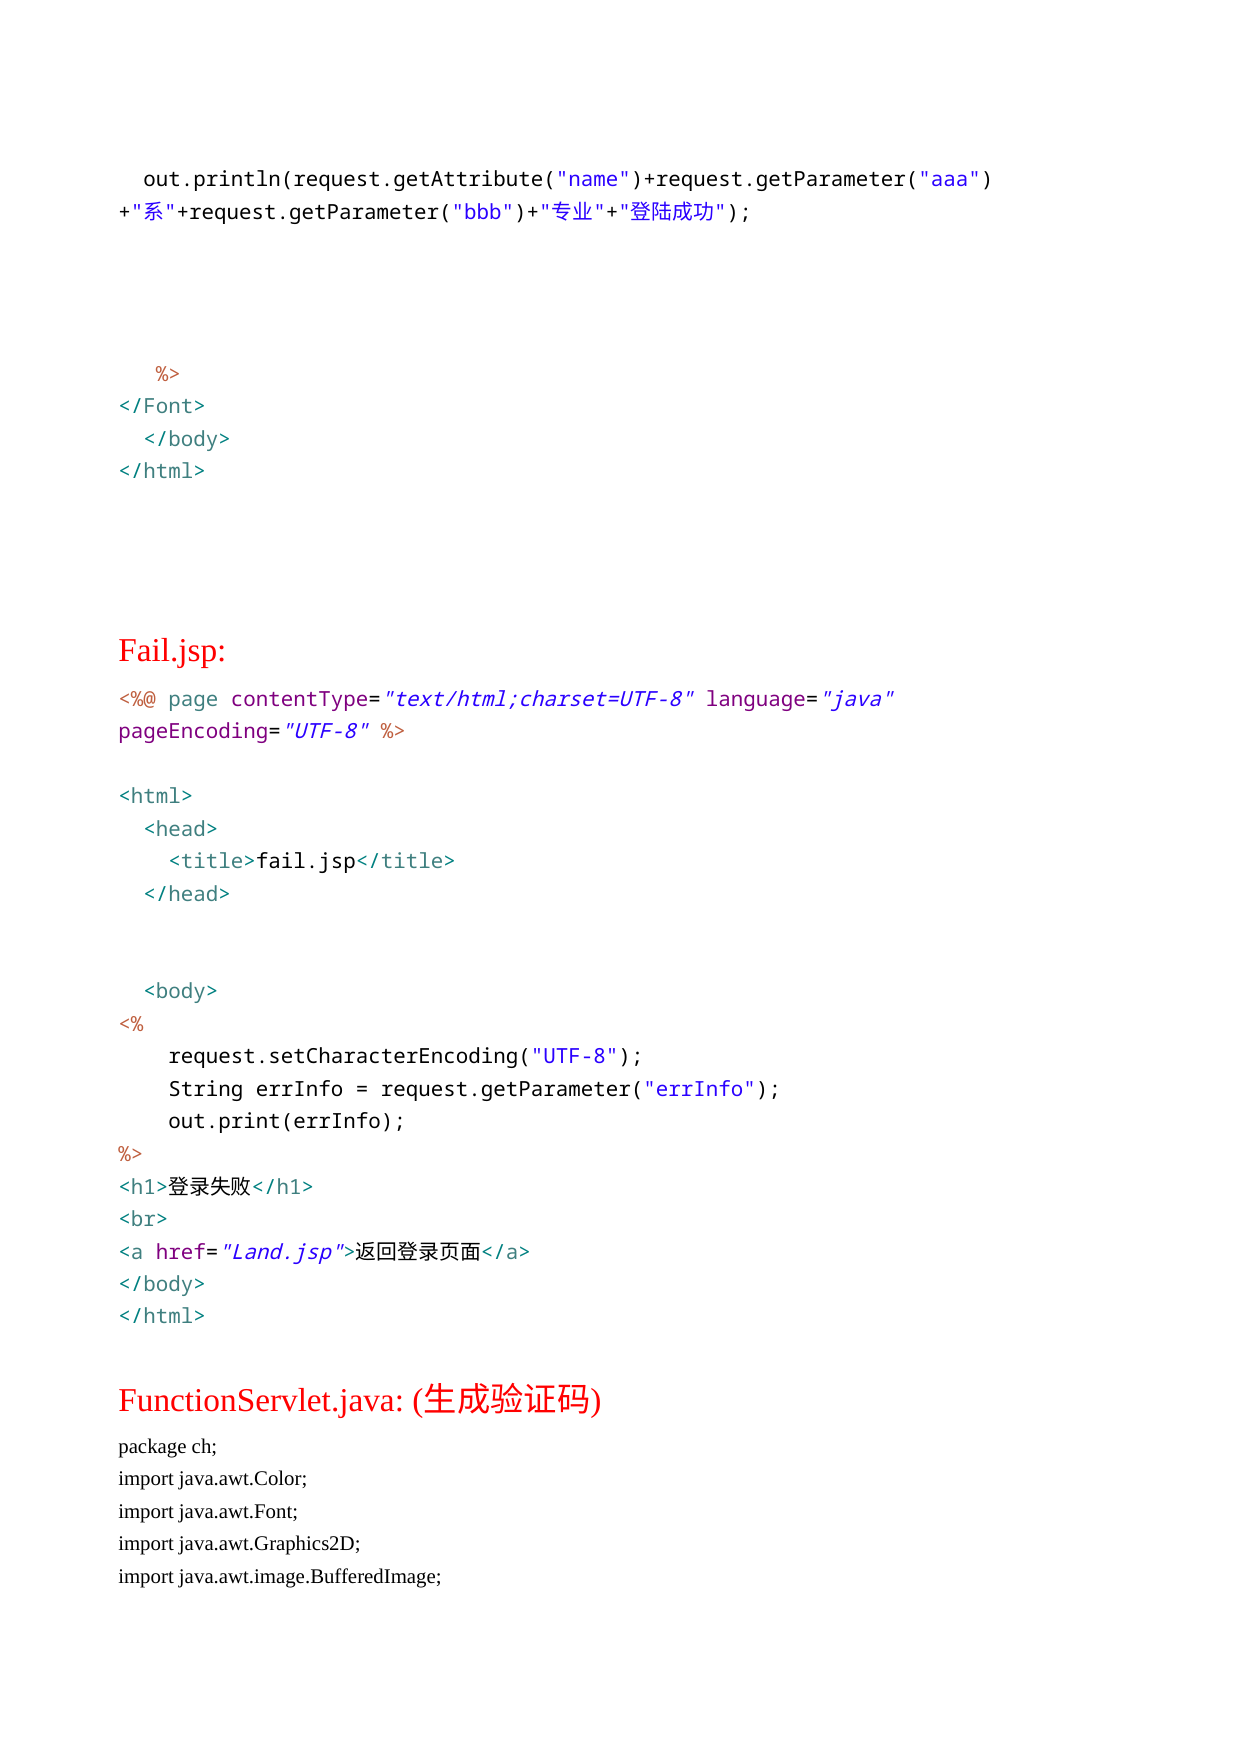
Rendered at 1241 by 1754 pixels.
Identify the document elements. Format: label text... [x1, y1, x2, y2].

text out.println(request.getAttribute("name")+request.getParameter("aaa")+"系"+request.getParameter("bbb")+"专业"+"登陆成功"); [118, 162, 1093, 227]
text <%@ page contentType="text/html;charset=UTF-8" language="java" pageEncoding="UTF-8" %> [118, 682, 1093, 747]
text </Font> [118, 389, 1093, 422]
text <% [118, 1007, 1093, 1039]
text <br> [118, 1202, 1093, 1234]
text Fail.jsp: [118, 617, 1093, 682]
text </body> [118, 422, 1093, 454]
text </html> [118, 1299, 1093, 1332]
text String errInfo = request.getParameter("errInfo"); [118, 1072, 1093, 1104]
text package ch; [118, 1429, 1093, 1462]
text <body> [118, 974, 1093, 1007]
text import java.awt.Graphics2D; [118, 1527, 1093, 1559]
text <head> [118, 812, 1093, 844]
text request.setCharacterEncoding("UTF-8"); [118, 1039, 1093, 1072]
text </html> [118, 454, 1093, 487]
text </body> [118, 1267, 1093, 1299]
text </head> [118, 877, 1093, 909]
text <h1>登录失败</h1> [118, 1169, 1093, 1202]
text %> [118, 1137, 1093, 1169]
text import java.awt.Font; [118, 1494, 1093, 1527]
text <a href="Land.jsp">返回登录页面</a> [118, 1234, 1093, 1267]
text import java.awt.Color; [118, 1462, 1093, 1494]
text FunctionServlet.java: (生成验证码) [118, 1364, 1093, 1429]
text import java.awt.image.BufferedImage; [118, 1559, 1093, 1592]
text out.print(errInfo); [118, 1104, 1093, 1137]
text <html> [118, 779, 1093, 812]
text <title>fail.jsp</title> [118, 844, 1093, 877]
text %> [118, 357, 1093, 389]
